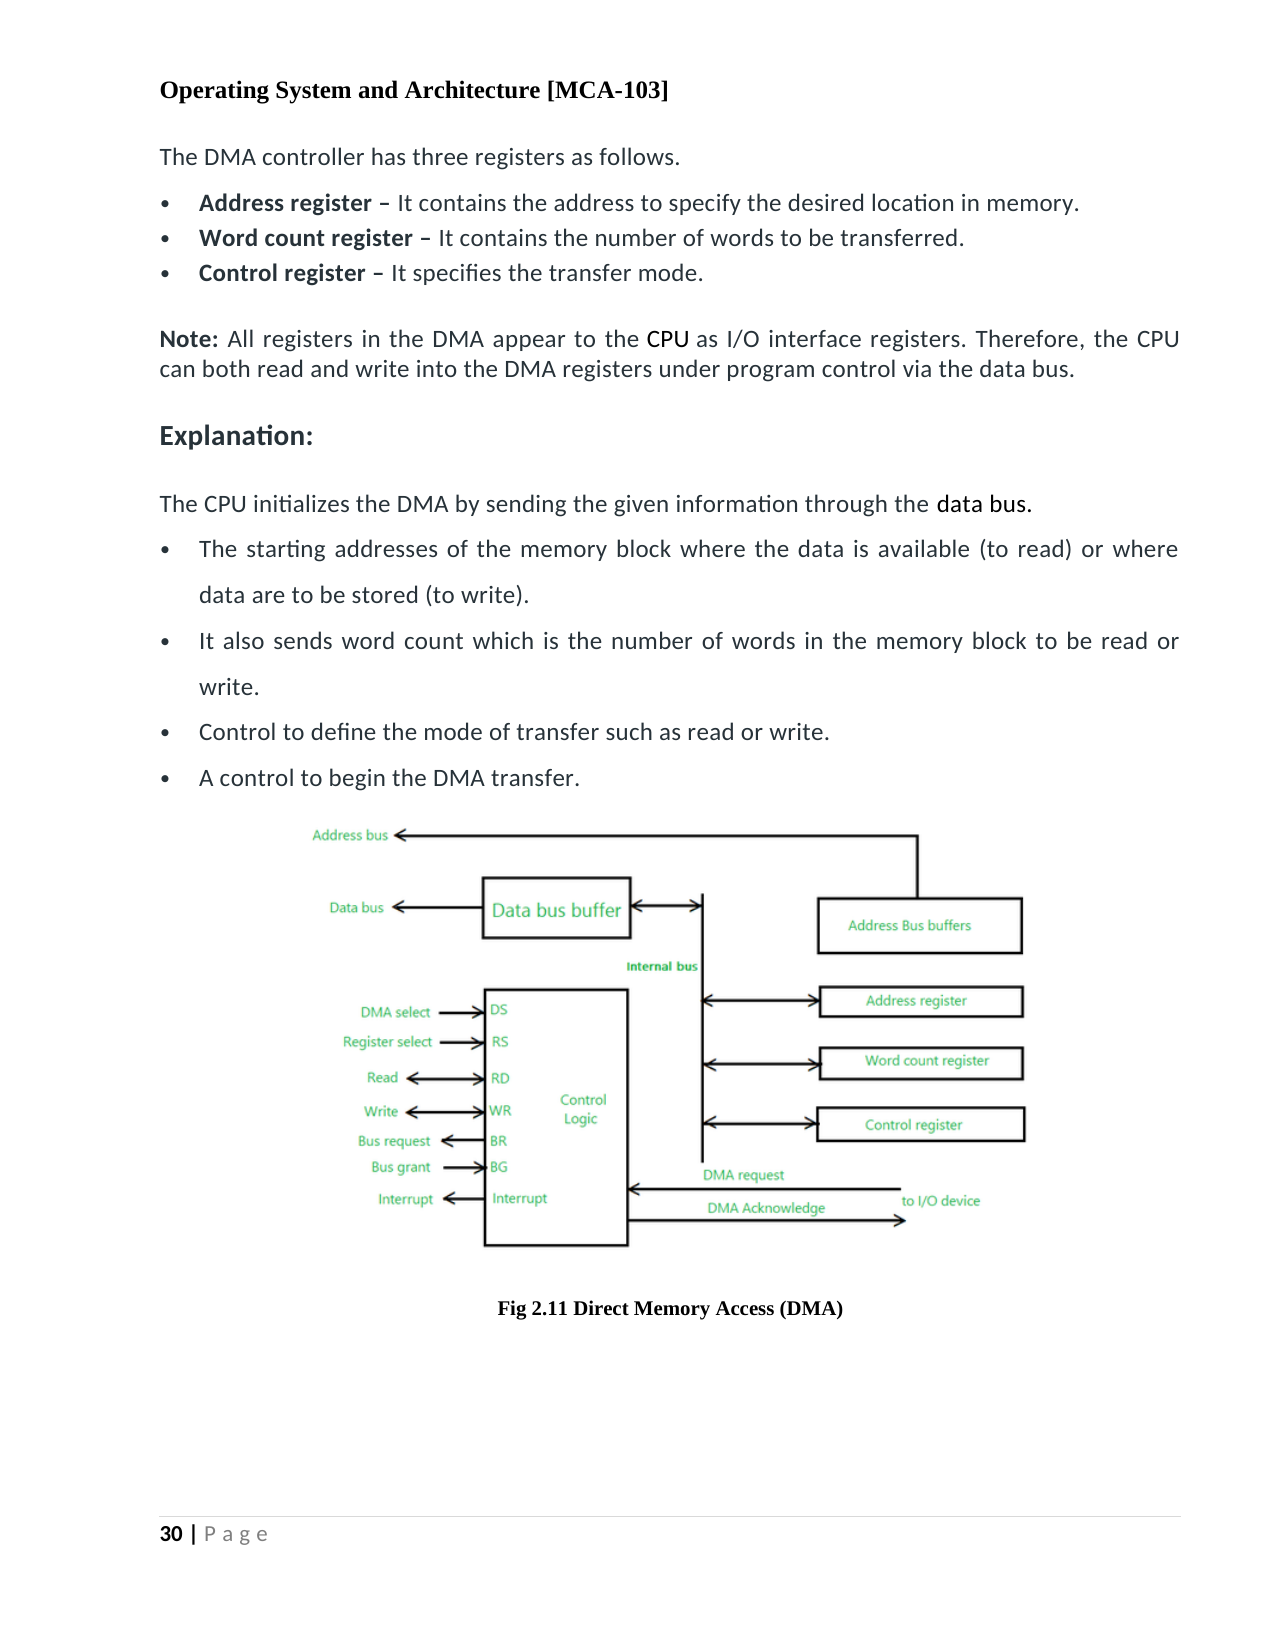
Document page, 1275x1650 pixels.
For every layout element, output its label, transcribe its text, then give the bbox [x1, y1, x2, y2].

text Explanation: [159, 417, 1181, 452]
list Control to define the mode of transfer such as read or write. [161, 716, 1181, 747]
text Note: All registers in the DMA appear to the CPU as I/O interface registers. Therefore, the CPU can both read and write into the DMA registers under program control via the data bus. [159, 323, 1181, 384]
picture [276, 807, 1064, 1280]
list Control register – It specifies the transfer mode. [161, 258, 1181, 288]
text The DMA controller has three registers as follows. [159, 141, 1181, 171]
list It also sends word count which is the number of words in the memory block to be read or write. [161, 625, 1181, 701]
list A control to begin the DMA transfer. [161, 762, 1181, 793]
text The CPU initializes the DMA by sending the given information through the data bus. [159, 488, 1181, 518]
list The starting addresses of the memory block where the data is available (to read) or where data are to be stored (to write). [161, 533, 1181, 610]
text Fig 2.11 Direct Memory Access (DMA) [159, 1296, 1181, 1320]
list Word count register – It contains the number of words to be transferred. [161, 223, 1181, 253]
list Address register – It contains the address to specify the desired location in memory. [161, 188, 1181, 218]
